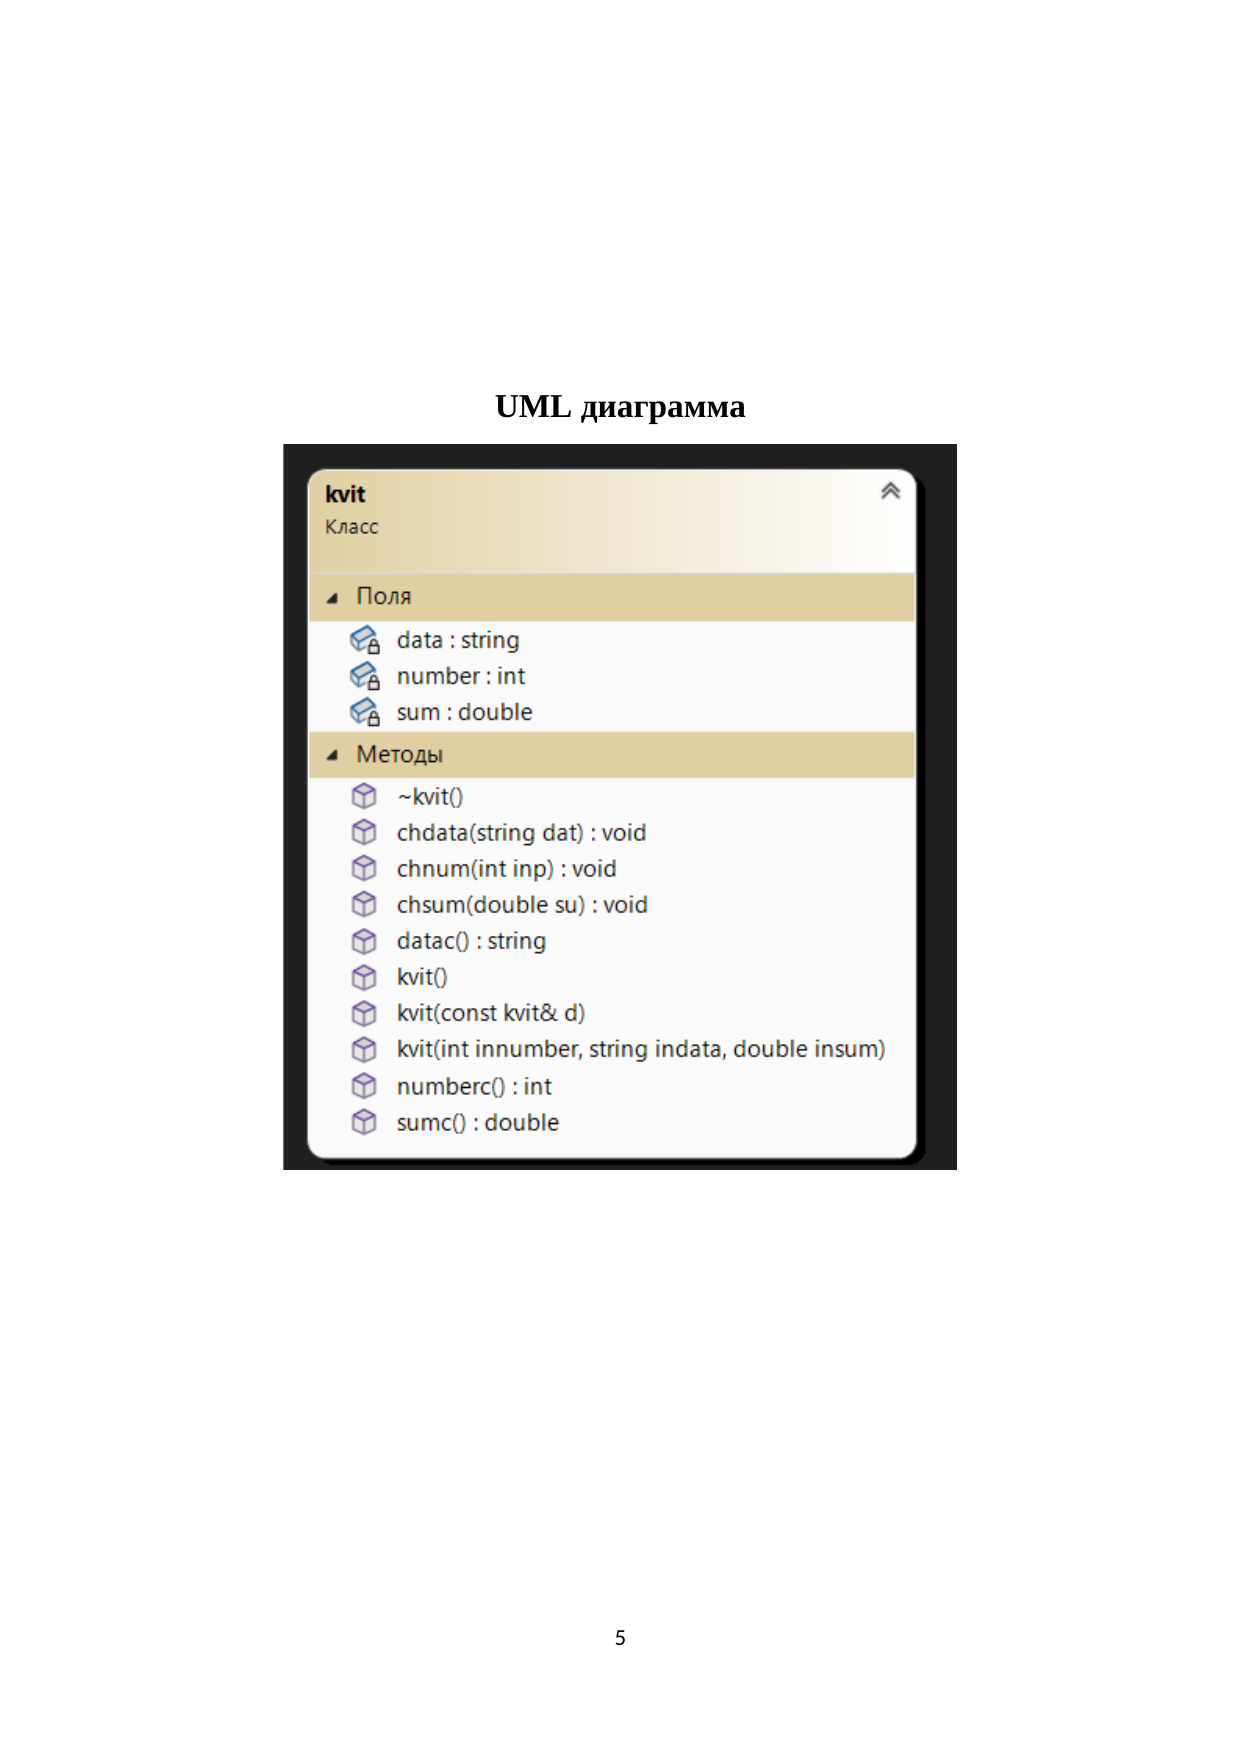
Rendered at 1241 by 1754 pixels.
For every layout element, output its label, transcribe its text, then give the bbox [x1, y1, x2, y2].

text UML диаграмма [177, 386, 1063, 424]
picture [283, 444, 957, 1170]
